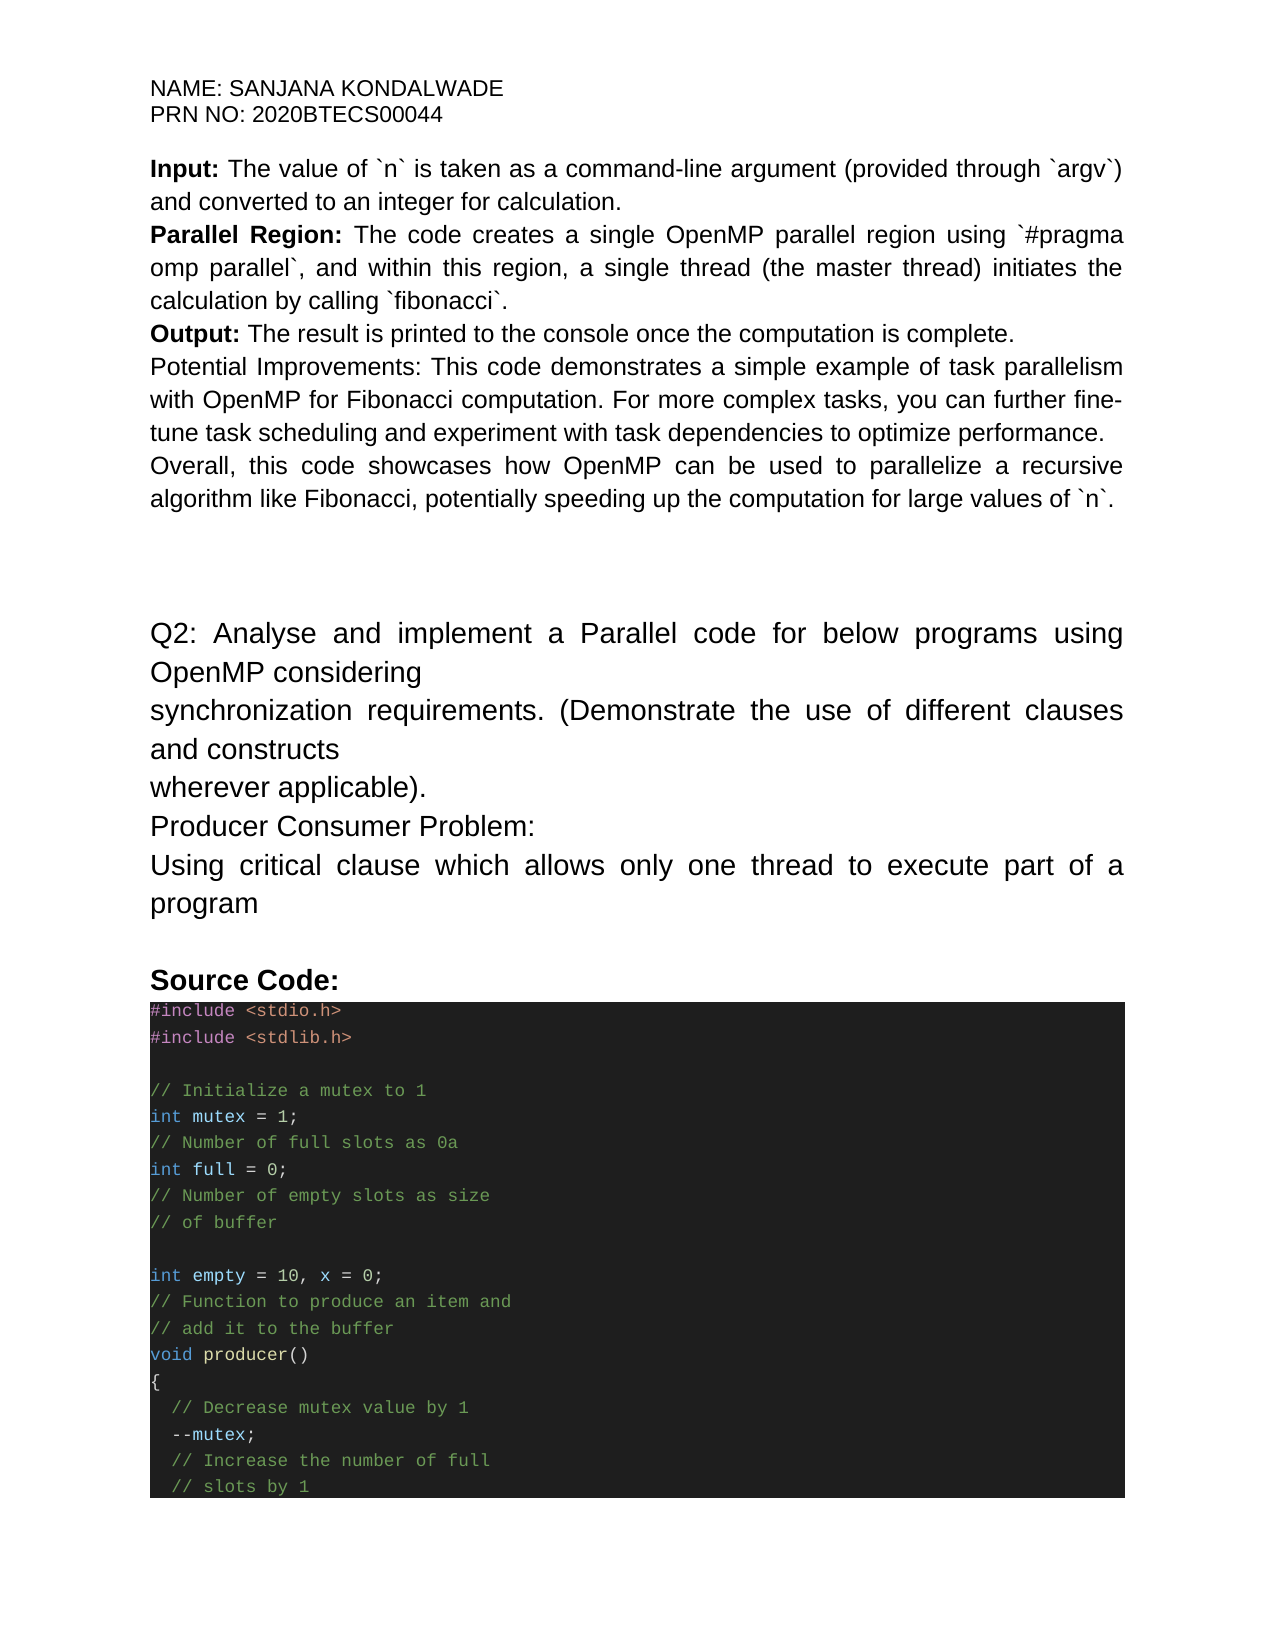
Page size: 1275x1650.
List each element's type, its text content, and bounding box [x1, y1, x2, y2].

text #include <stdio.h> [150, 1002, 1125, 1022]
text // Number of empty slots as size [150, 1187, 1125, 1207]
text Input: The value of `n` is taken as a command-line argument (provided through `argv`) and converted to an integer for calculation. [150, 154, 1125, 216]
text { [150, 1372, 1125, 1392]
text synchronization requirements. (Demonstrate the use of different clauses and constructs [150, 693, 1125, 766]
text // Function to produce an item and [150, 1293, 1125, 1313]
text int full = 0; [150, 1161, 1125, 1181]
text Output: The result is printed to the console once the computation is complete. [150, 319, 1125, 348]
text // slots by 1 [150, 1478, 1125, 1498]
text #include <stdlib.h> [150, 1028, 1125, 1048]
text --mutex; [150, 1425, 1125, 1445]
text // Initialize a mutex to 1 [150, 1081, 1125, 1101]
text // Number of full slots as 0a [150, 1134, 1125, 1154]
text Potential Improvements: This code demonstrates a simple example of task parallelism with OpenMP for Fibonacci computation. For more complex tasks, you can further fine-tune task scheduling and experiment with task dependencies to optimize performance. [150, 352, 1125, 447]
text // Decrease mutex value by 1 [150, 1399, 1125, 1419]
text wherever applicable). [150, 771, 1125, 804]
text // of buffer [150, 1213, 1125, 1233]
text int empty = 10, x = 0; [150, 1266, 1125, 1286]
text int mutex = 1; [150, 1108, 1125, 1128]
text Parallel Region: The code creates a single OpenMP parallel region using `#pragma omp parallel`, and within this region, a single thread (the master thread) initiates the calculation by calling `fibonacci`. [150, 220, 1125, 315]
text Q2: Analyse and implement a Parallel code for below programs using OpenMP considering [150, 616, 1125, 688]
text Producer Consumer Problem: [150, 809, 1125, 843]
text Overall, this code showcases how OpenMP can be used to parallelize a recursive algorithm like Fibonacci, potentially speeding up the computation for large values of `n`. [150, 451, 1125, 513]
text Source Code: [150, 963, 1125, 997]
text Using critical clause which allows only one thread to execute part of a program [150, 848, 1125, 920]
text // Increase the number of full [150, 1452, 1125, 1472]
text void producer() [150, 1346, 1125, 1366]
text // add it to the buffer [150, 1319, 1125, 1339]
